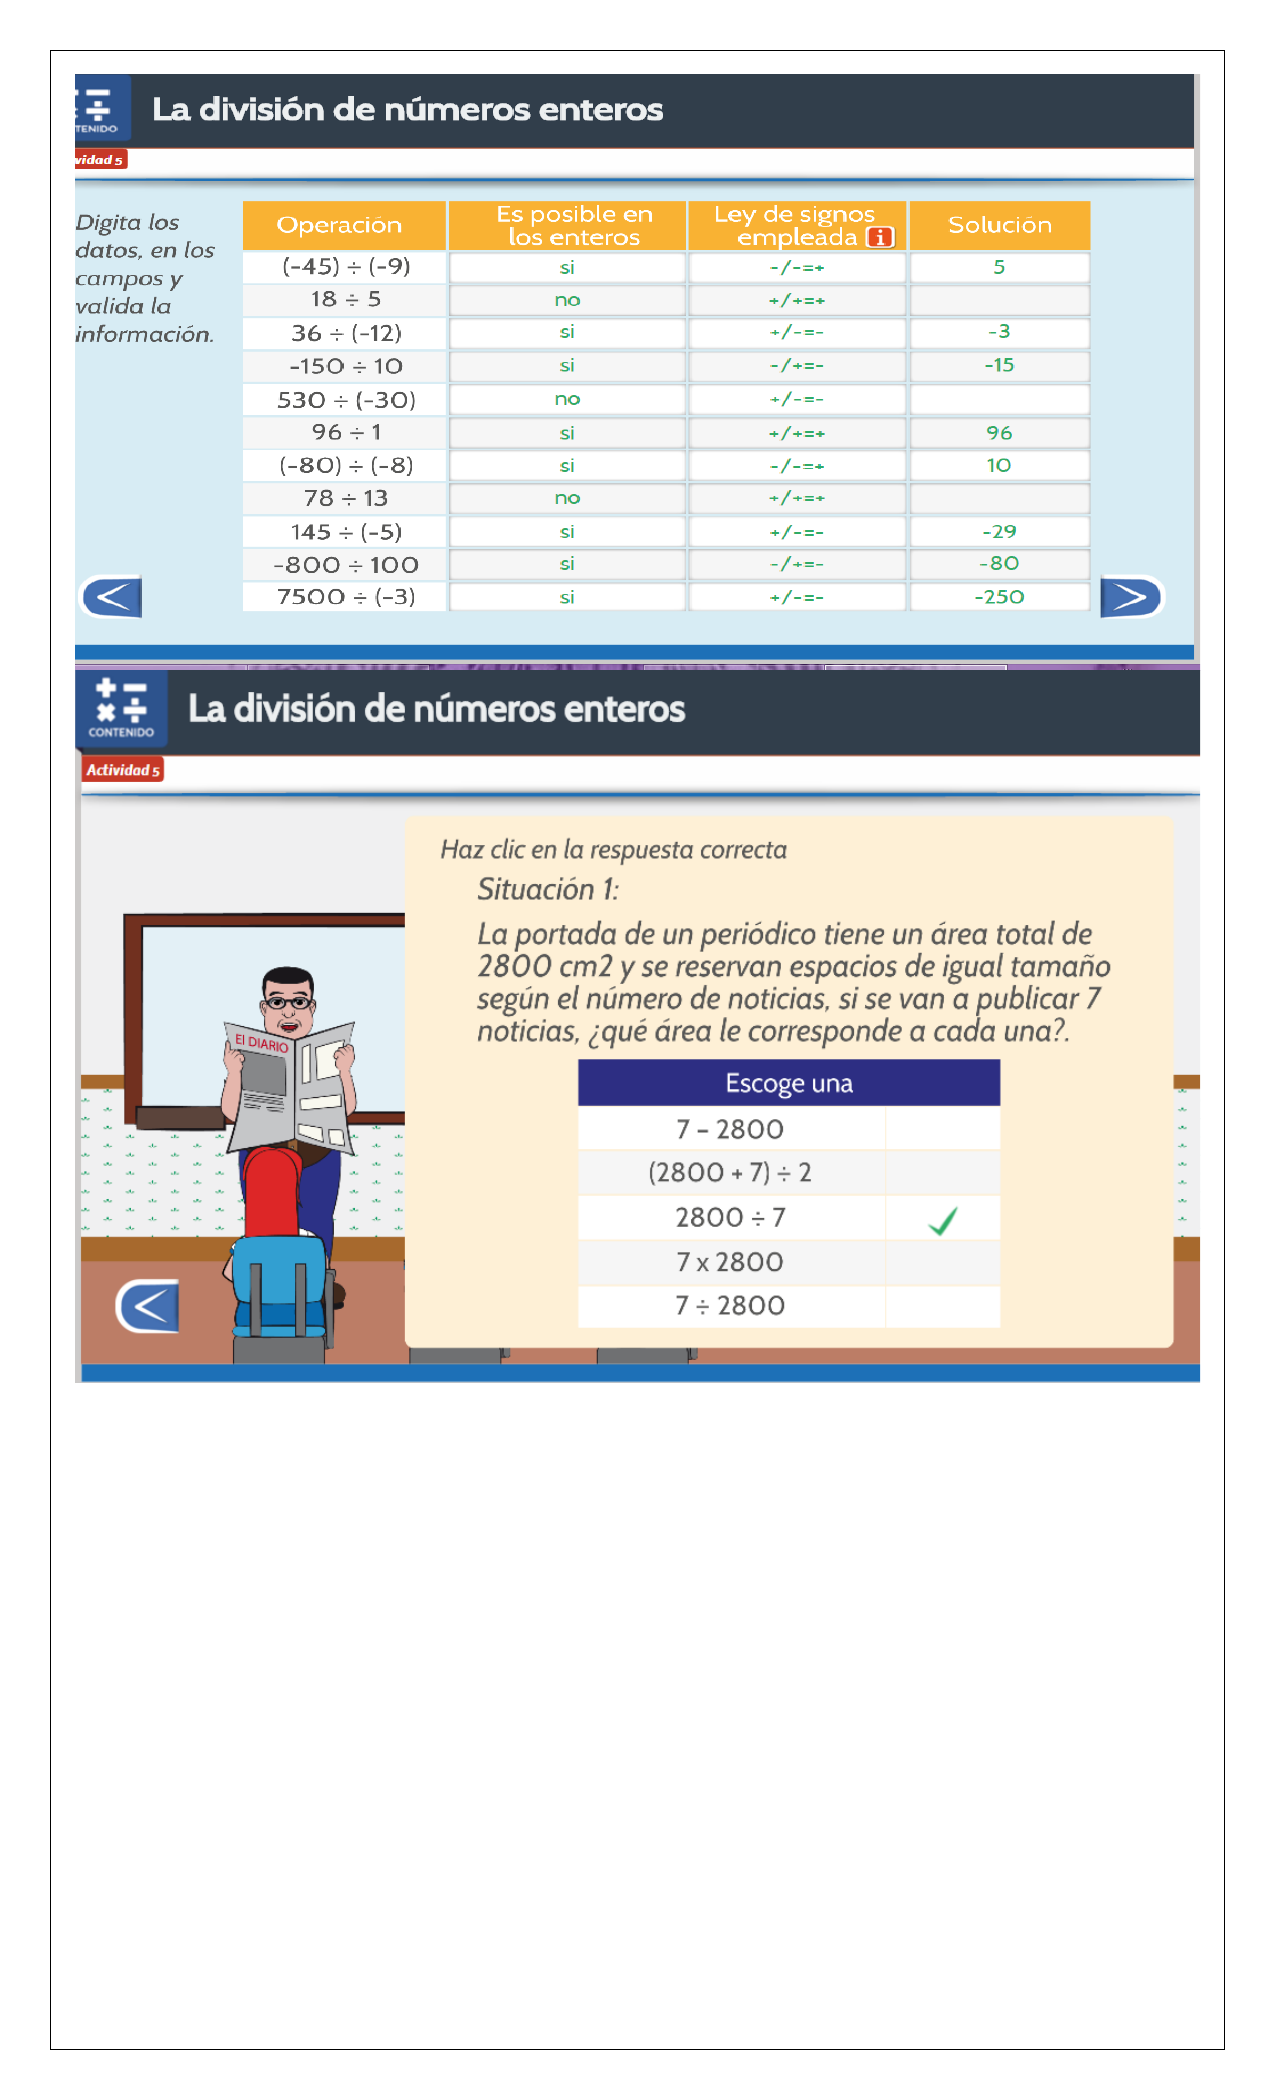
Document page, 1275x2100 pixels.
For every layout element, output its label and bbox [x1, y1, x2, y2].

picture [75, 74, 1200, 1383]
